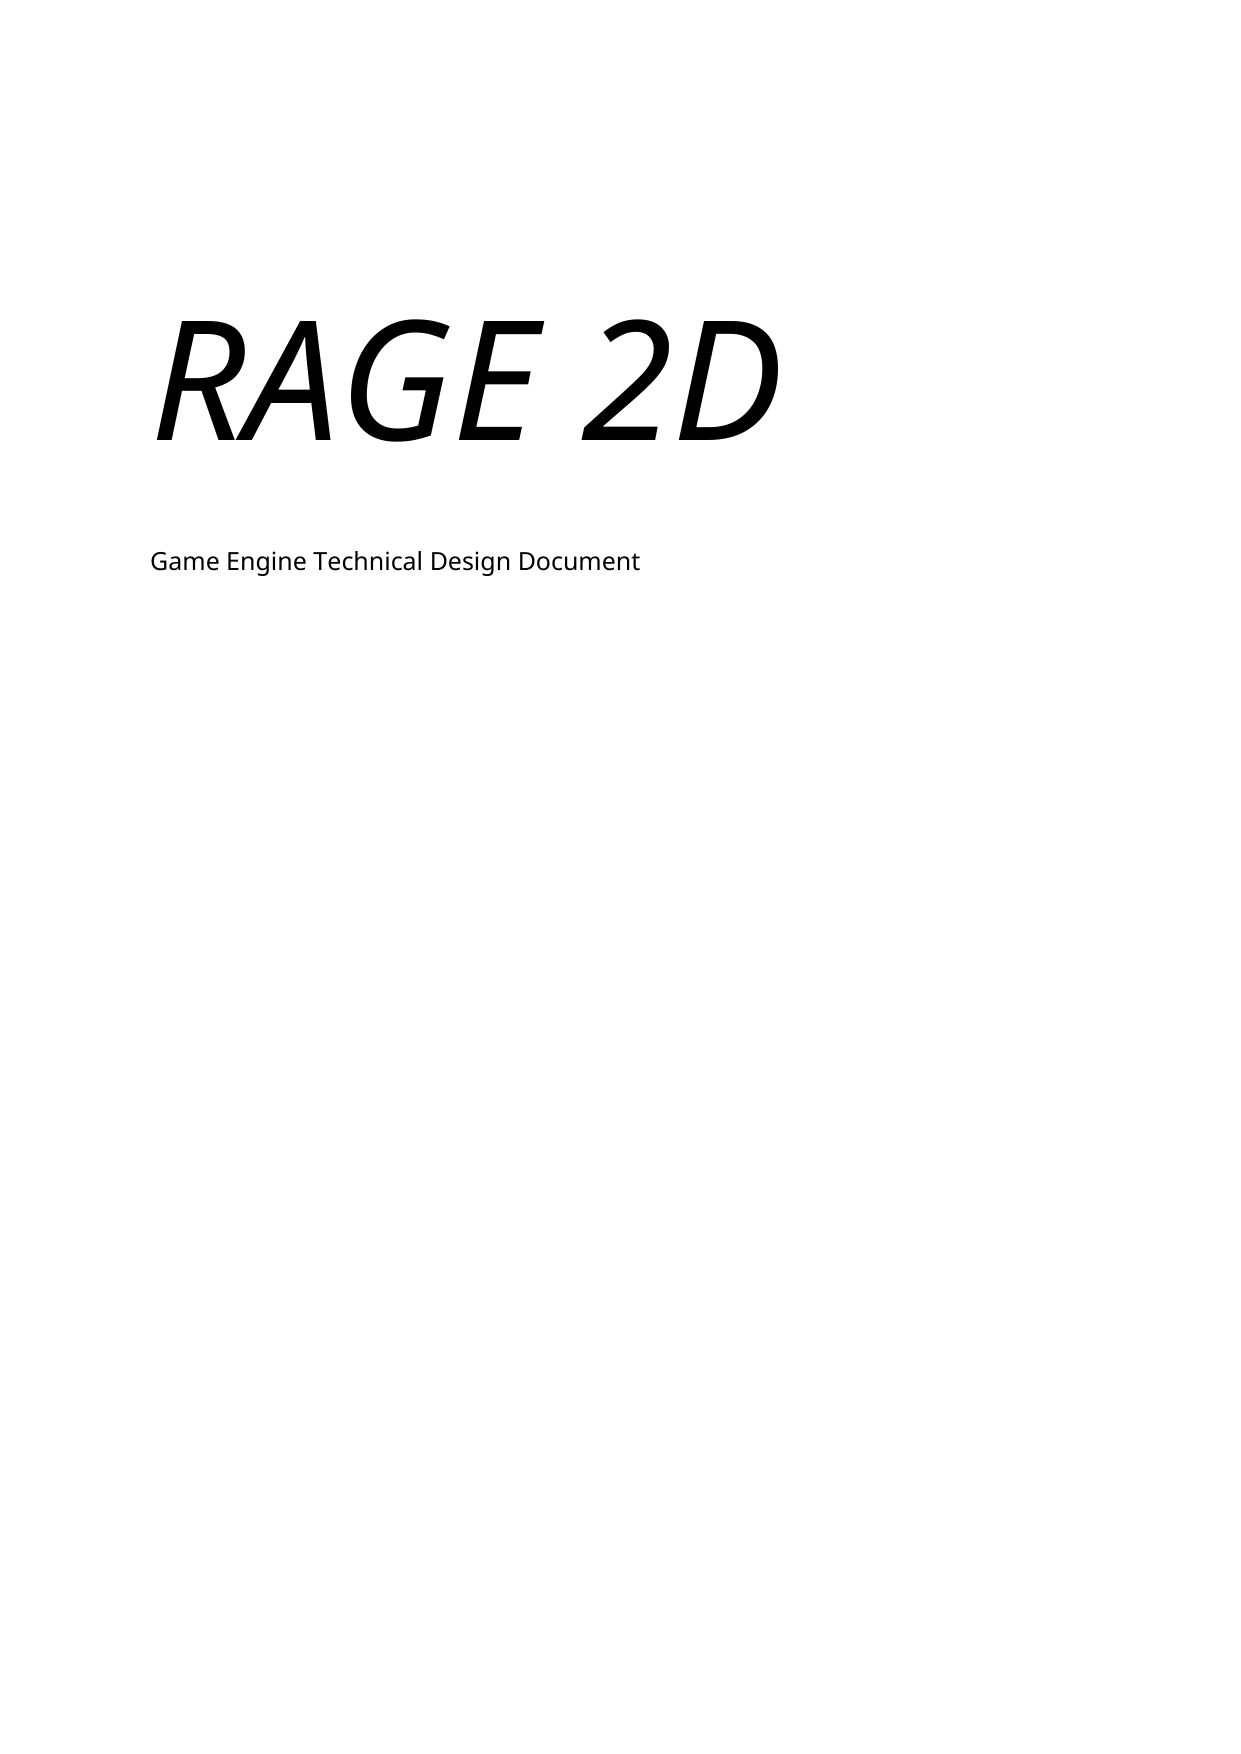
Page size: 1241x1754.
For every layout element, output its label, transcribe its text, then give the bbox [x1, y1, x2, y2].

text Game Engine Technical Design Document [150, 544, 1090, 578]
text RAGE 2D [150, 262, 1090, 489]
